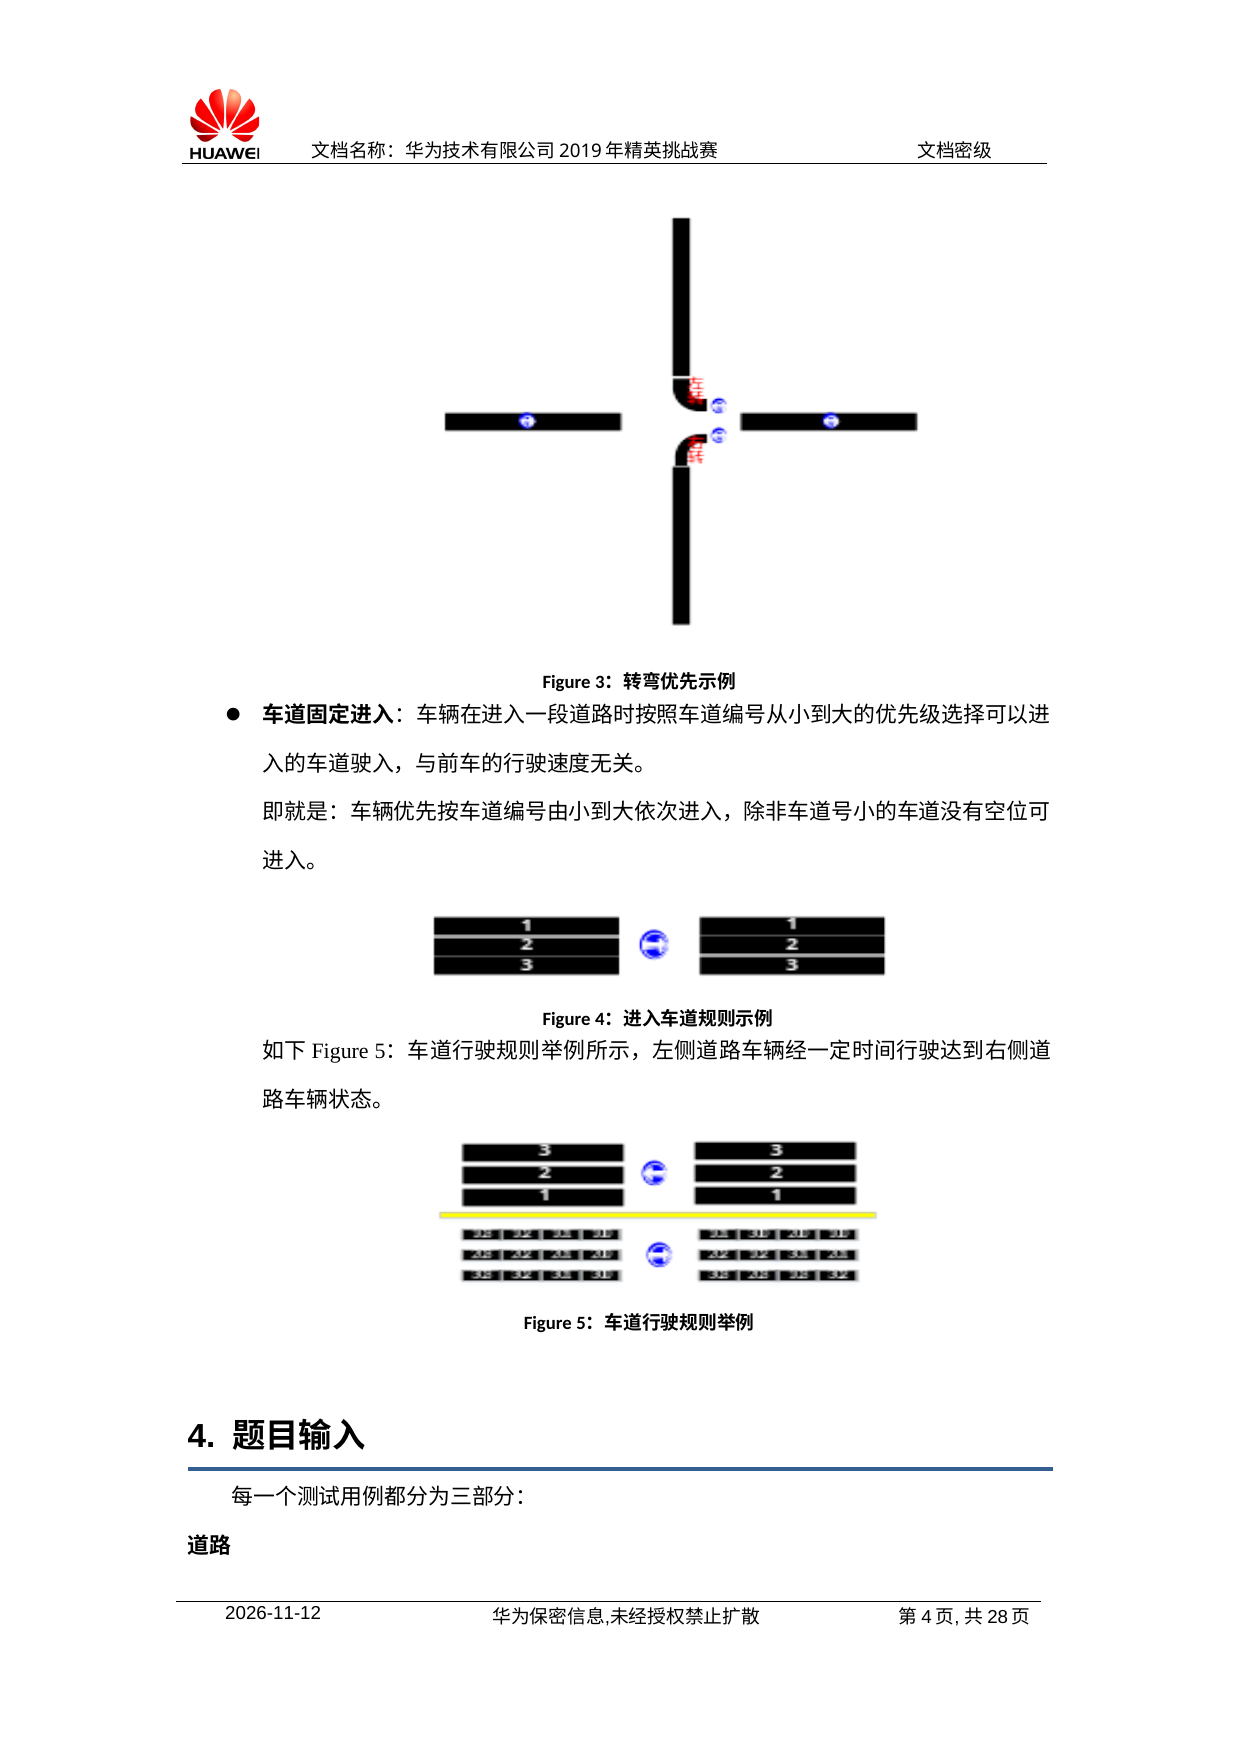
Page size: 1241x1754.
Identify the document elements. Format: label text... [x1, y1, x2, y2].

subtitle 题目输入 [187, 1400, 1053, 1471]
list 车道固定进入：车辆在进入一段道路时按照车道编号从小到大的优先级选择可以进入的车道驶入，与前车的行驶速度无关。 [225, 696, 1053, 778]
text 道路 [187, 1527, 1053, 1560]
list 每一个测试用例都分为三部分： [231, 1479, 1053, 1511]
list 如下Figure 5：车道行驶规则举例所示，左侧道路车辆经一定时间行驶达到右侧道路车辆状态。 [262, 1033, 1053, 1114]
list 即就是：车辆优先按车道编号由小到大依次进入，除非车道号小的车道没有空位可进入。 [262, 793, 1053, 875]
text Figure 4：进入车道规则示例 [262, 1001, 1053, 1033]
picture [190, 89, 260, 159]
